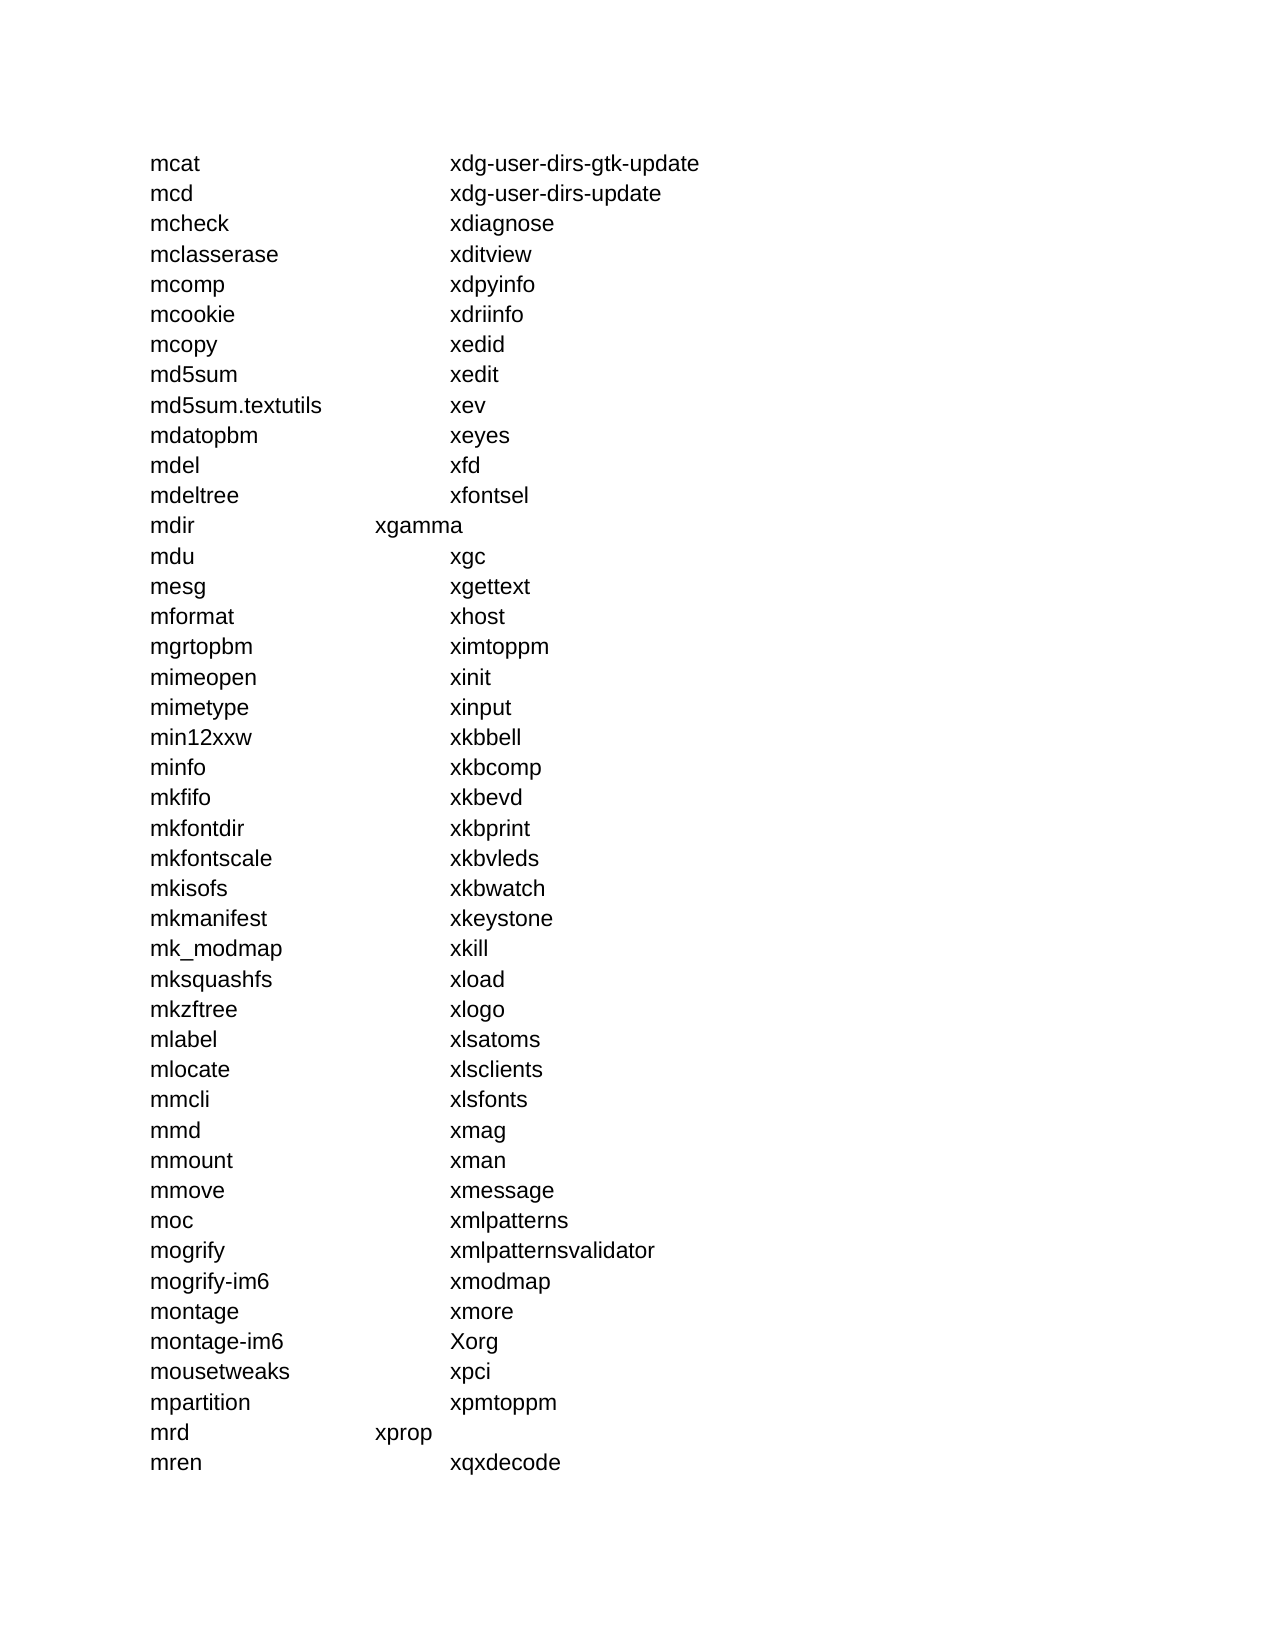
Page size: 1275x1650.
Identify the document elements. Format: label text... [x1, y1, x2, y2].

text mdeltree xfontsel [150, 482, 1125, 509]
text mcheck xdiagnose [150, 210, 1125, 237]
text mcookie xdriinfo [150, 301, 1125, 327]
text mkmanifest xkeystone [150, 905, 1125, 932]
text min12xxw xkbbell [150, 724, 1125, 750]
text mcat xdg-user-dirs-gtk-update [150, 150, 1125, 176]
text mkfontdir xkbprint [150, 814, 1125, 841]
text mlabel xlsatoms [150, 1026, 1125, 1052]
text mgrtopbm ximtoppm [150, 633, 1125, 660]
text mmount xman [150, 1147, 1125, 1173]
text minfo xkbcomp [150, 754, 1125, 781]
text mdir xgamma [150, 512, 1125, 539]
text mpartition xpmtoppm [150, 1388, 1125, 1415]
text mesg xgettext [150, 573, 1125, 599]
text mlocate xlsclients [150, 1056, 1125, 1083]
text mk_modmap xkill [150, 935, 1125, 962]
text mcomp xdpyinfo [150, 271, 1125, 297]
text mkfontscale xkbvleds [150, 845, 1125, 871]
text mimetype xinput [150, 694, 1125, 720]
text montage xmore [150, 1298, 1125, 1324]
text montage-im6 Xorg [150, 1328, 1125, 1354]
text mogrify xmlpatternsvalidator [150, 1237, 1125, 1264]
text mkisofs xkbwatch [150, 875, 1125, 901]
text mkfifo xkbevd [150, 784, 1125, 811]
text mimeopen xinit [150, 663, 1125, 690]
text mformat xhost [150, 603, 1125, 629]
text mksquashfs xload [150, 966, 1125, 992]
text mmove xmessage [150, 1177, 1125, 1203]
text mclasserase xditview [150, 241, 1125, 267]
text mdel xfd [150, 452, 1125, 478]
text mdatopbm xeyes [150, 422, 1125, 448]
text mmd xmag [150, 1117, 1125, 1143]
text mmcli xlsfonts [150, 1086, 1125, 1113]
text md5sum xedit [150, 361, 1125, 388]
text mren xqxdecode [150, 1449, 1125, 1475]
text moc xmlpatterns [150, 1207, 1125, 1234]
text mcd xdg-user-dirs-update [150, 180, 1125, 207]
text md5sum.textutils xev [150, 392, 1125, 418]
text mogrify-im6 xmodmap [150, 1268, 1125, 1294]
text mkzftree xlogo [150, 996, 1125, 1022]
text mcopy xedid [150, 331, 1125, 358]
text mdu xgc [150, 543, 1125, 569]
text mrd xprop [150, 1419, 1125, 1445]
text mousetweaks xpci [150, 1358, 1125, 1385]
